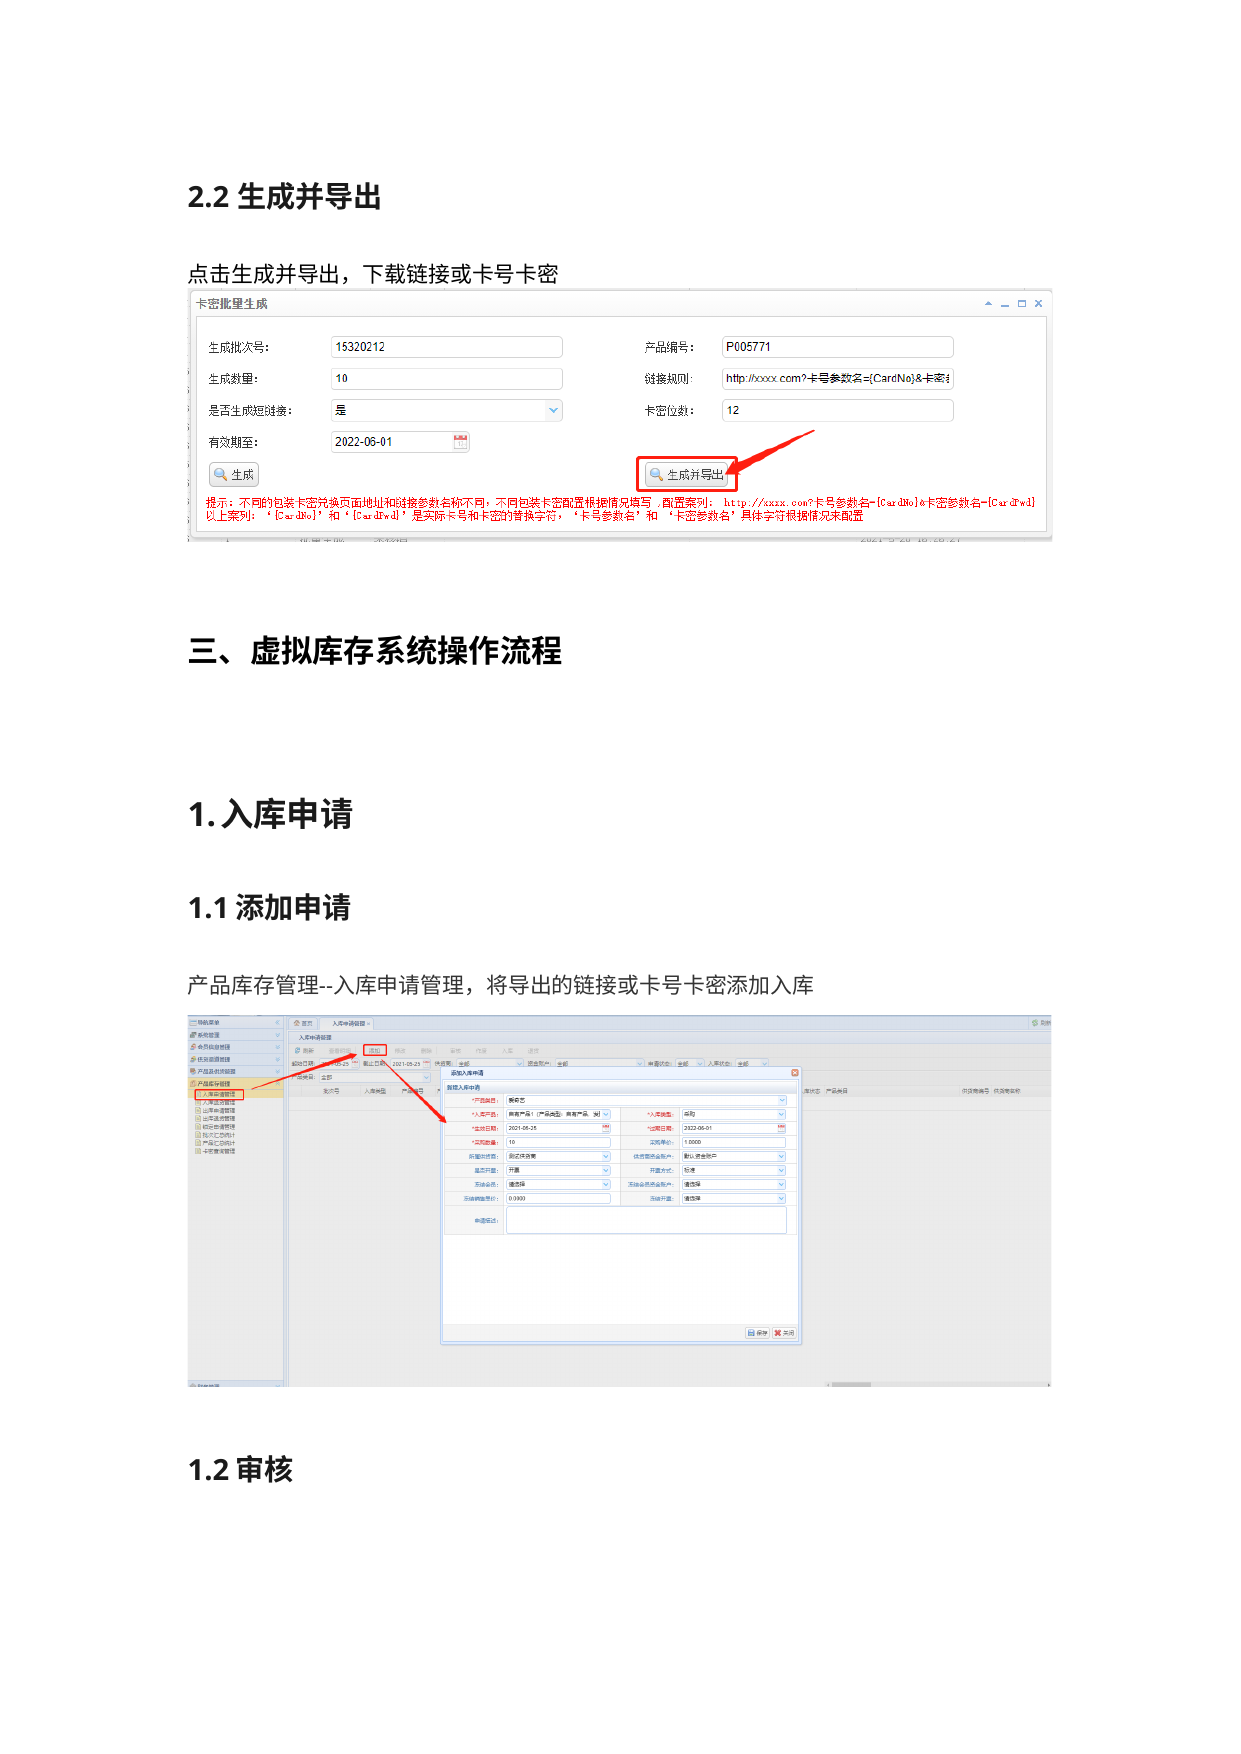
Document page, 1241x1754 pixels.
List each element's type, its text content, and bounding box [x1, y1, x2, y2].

text 点击生成并导出，下载链接或卡号卡密 [187, 256, 1053, 288]
subtitle 2.2 生成并导出 [187, 162, 1053, 227]
text 产品库存管理--入库申请管理，将导出的链接或卡号卡密添加入库 [187, 967, 1053, 1000]
subtitle 入库申请 [187, 779, 1053, 844]
subtitle 1.2审核 [187, 1435, 1053, 1500]
picture [187, 288, 1053, 542]
picture [187, 1015, 1052, 1387]
subtitle 三、虚拟库存系统操作流程 [187, 617, 1053, 682]
subtitle 1.1添加申请 [187, 873, 1053, 938]
